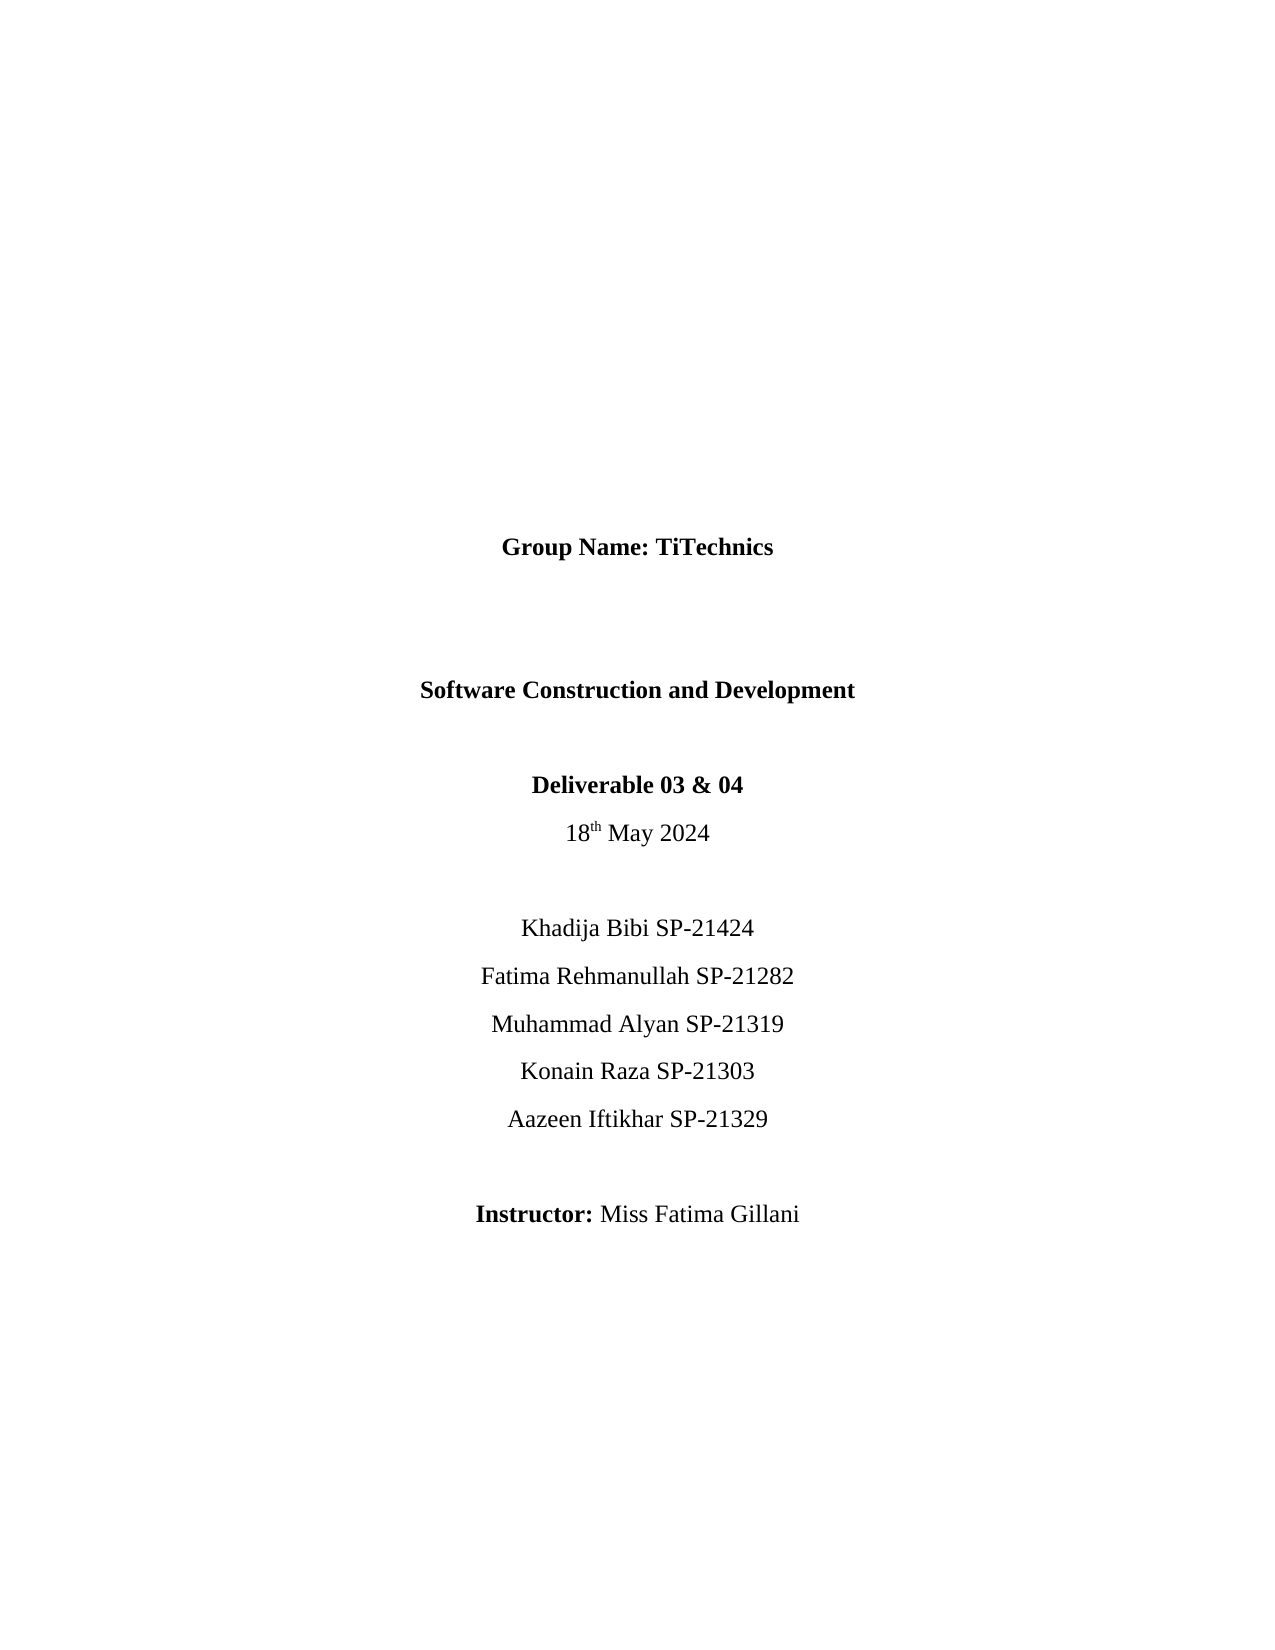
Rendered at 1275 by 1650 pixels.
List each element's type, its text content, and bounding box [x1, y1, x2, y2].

text Software Construction and Development [150, 675, 1125, 703]
text Instructor: Miss Fatima Gillani [150, 1199, 1125, 1228]
text Khadija Bibi SP-21424 [150, 913, 1125, 942]
text Aazeen Iftikhar SP-21329 [150, 1104, 1125, 1133]
text Fatima Rehmanullah SP-21282 [150, 961, 1125, 990]
text Deliverable 03 & 04 [150, 770, 1125, 799]
text Group Name: TiTechnics [150, 532, 1125, 560]
text 18th May 2024 [150, 818, 1125, 847]
text Konain Raza SP-21303 [150, 1056, 1125, 1085]
text Muhammad Alyan SP-21319 [150, 1009, 1125, 1037]
